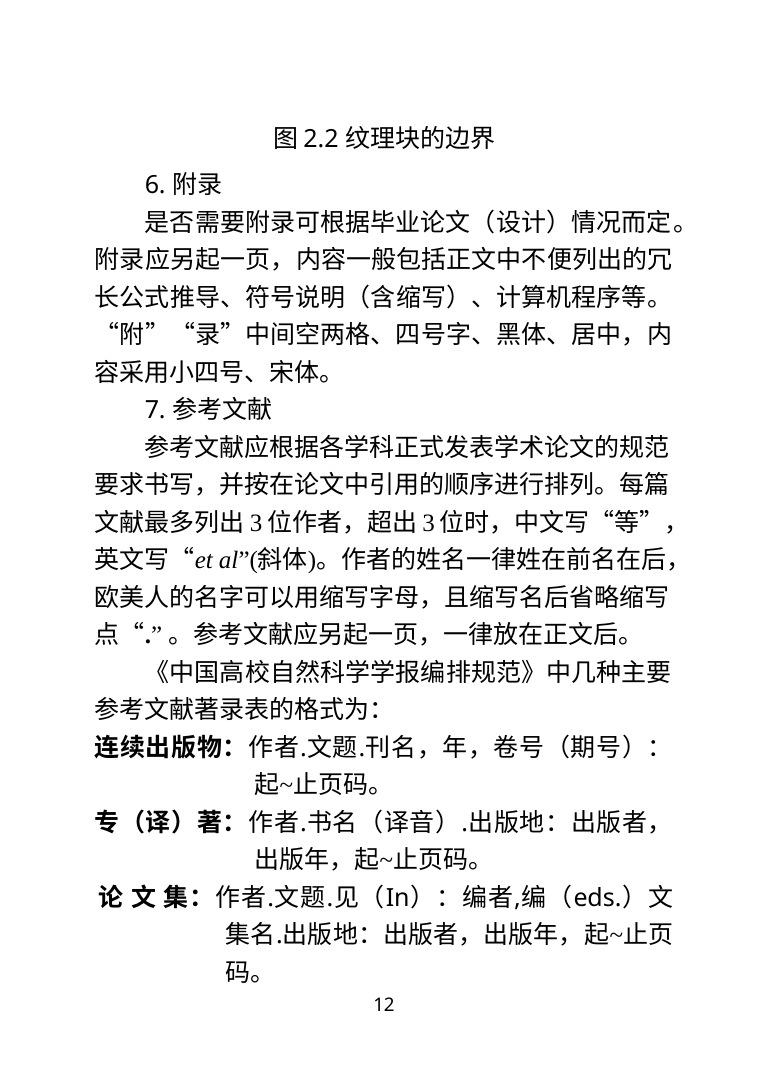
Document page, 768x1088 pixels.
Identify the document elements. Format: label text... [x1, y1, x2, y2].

text 是否需要附录可根据毕业论文（设计）情况而定。附录应另起一页，内容一般包括正文中不便列出的冗长公式推导、符号说明（含缩写）、计算机程序等。“附”“录”中间空两格、四号字、黑体、居中，内容采用小四号、宋体。 [94, 201, 673, 388]
text 6. 附录 [94, 163, 673, 201]
text 论 文 集：作者.文题.见（In）：编者,编（eds.）文集名.出版地：出版者，出版年，起~止页码。 [99, 876, 673, 988]
text 图2.2 纹理块的边界 [94, 118, 673, 154]
text 专（译）著：作者.书名（译音）.出版地：出版者，出版年，起~止页码。 [94, 801, 673, 876]
text 《中国高校自然科学学报编排规范》中几种主要参考文献著录表的格式为： [94, 651, 673, 726]
text 7. 参考文献 [94, 388, 673, 426]
text 参考文献应根据各学科正式发表学术论文的规范要求书写，并按在论文中引用的顺序进行排列。每篇文献最多列出3位作者，超出3位时，中文写“等”，英文写“et al”(斜体)。作者的姓名一律姓在前名在后，欧美人的名字可以用缩写字母，且缩写名后省略缩写点“.” 。参考文献应另起一页，一律放在正文后。 [94, 426, 673, 651]
text 连续出版物：作者.文题.刊名，年，卷号（期号）：起~止页码。 [94, 726, 673, 801]
